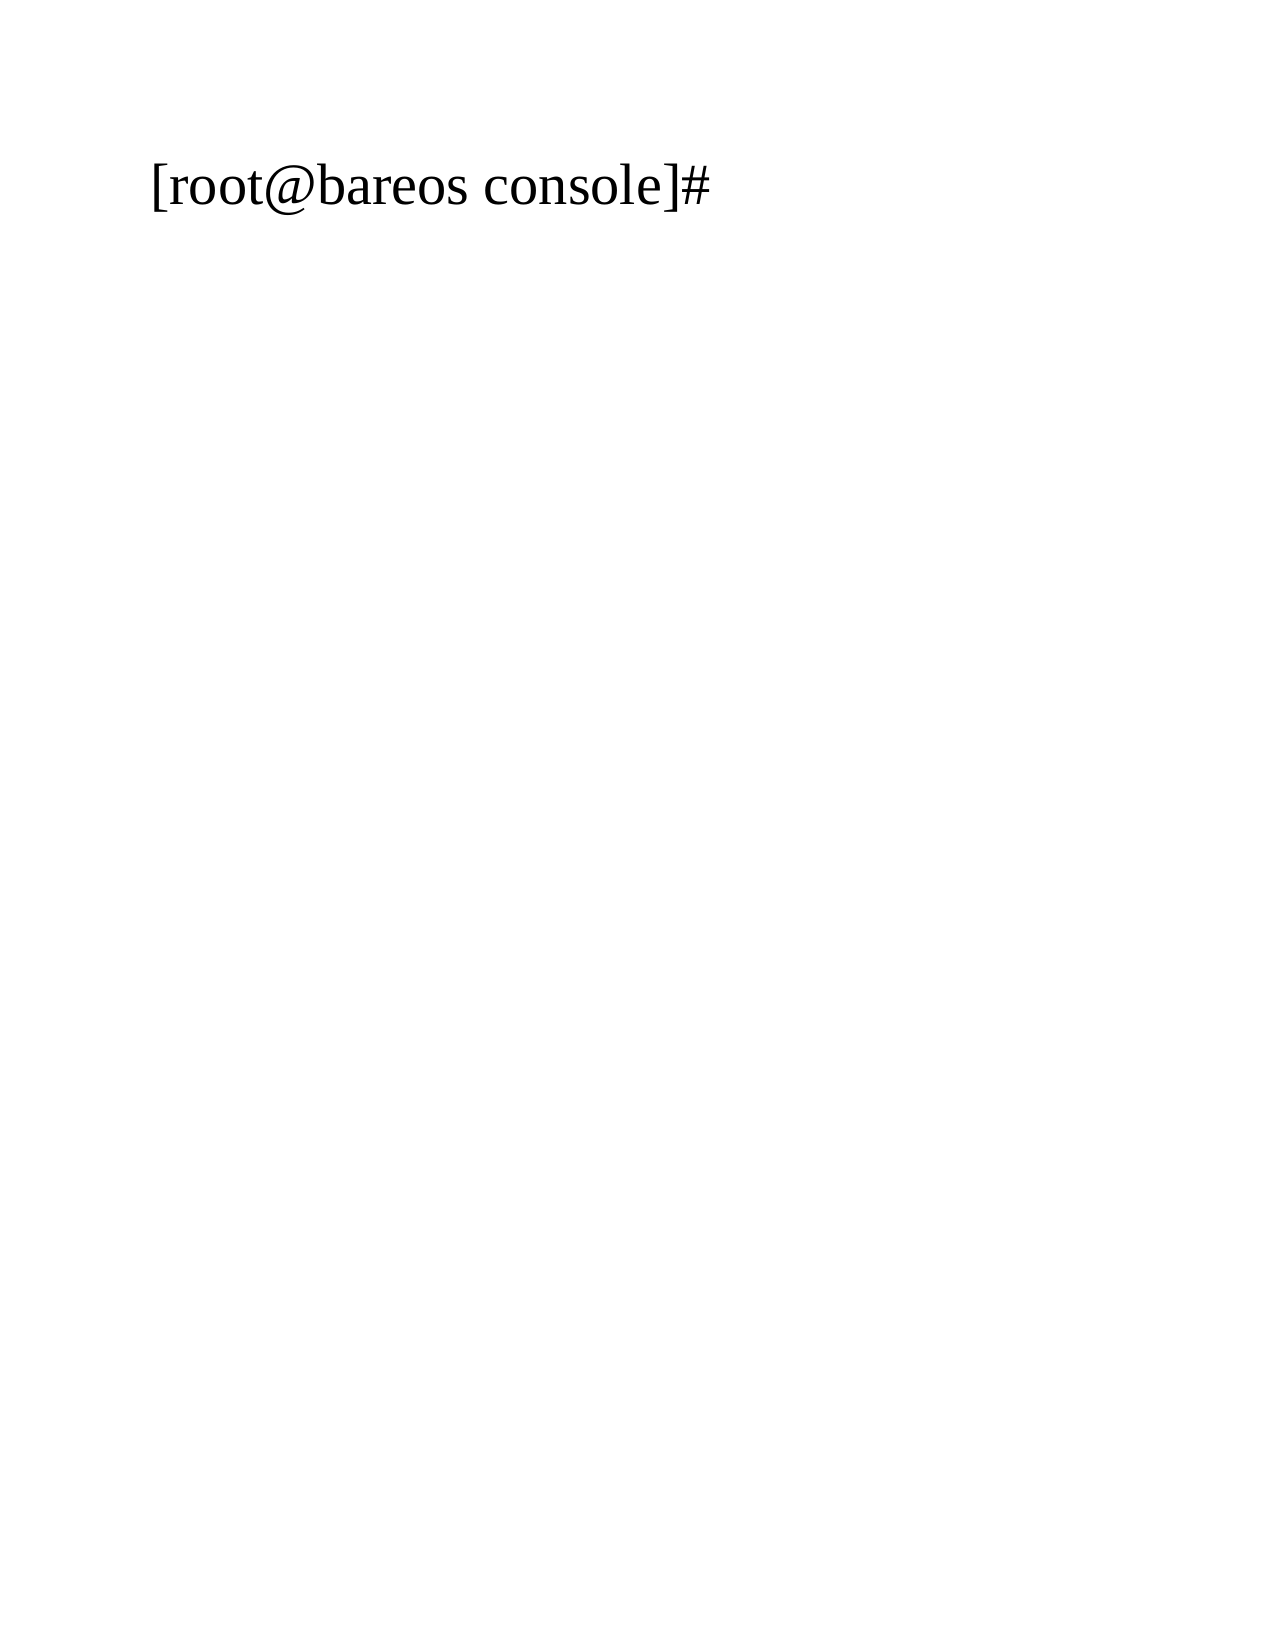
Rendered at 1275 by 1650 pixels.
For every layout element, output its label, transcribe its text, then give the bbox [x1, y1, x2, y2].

text [root@bareos console]# [150, 150, 1125, 217]
